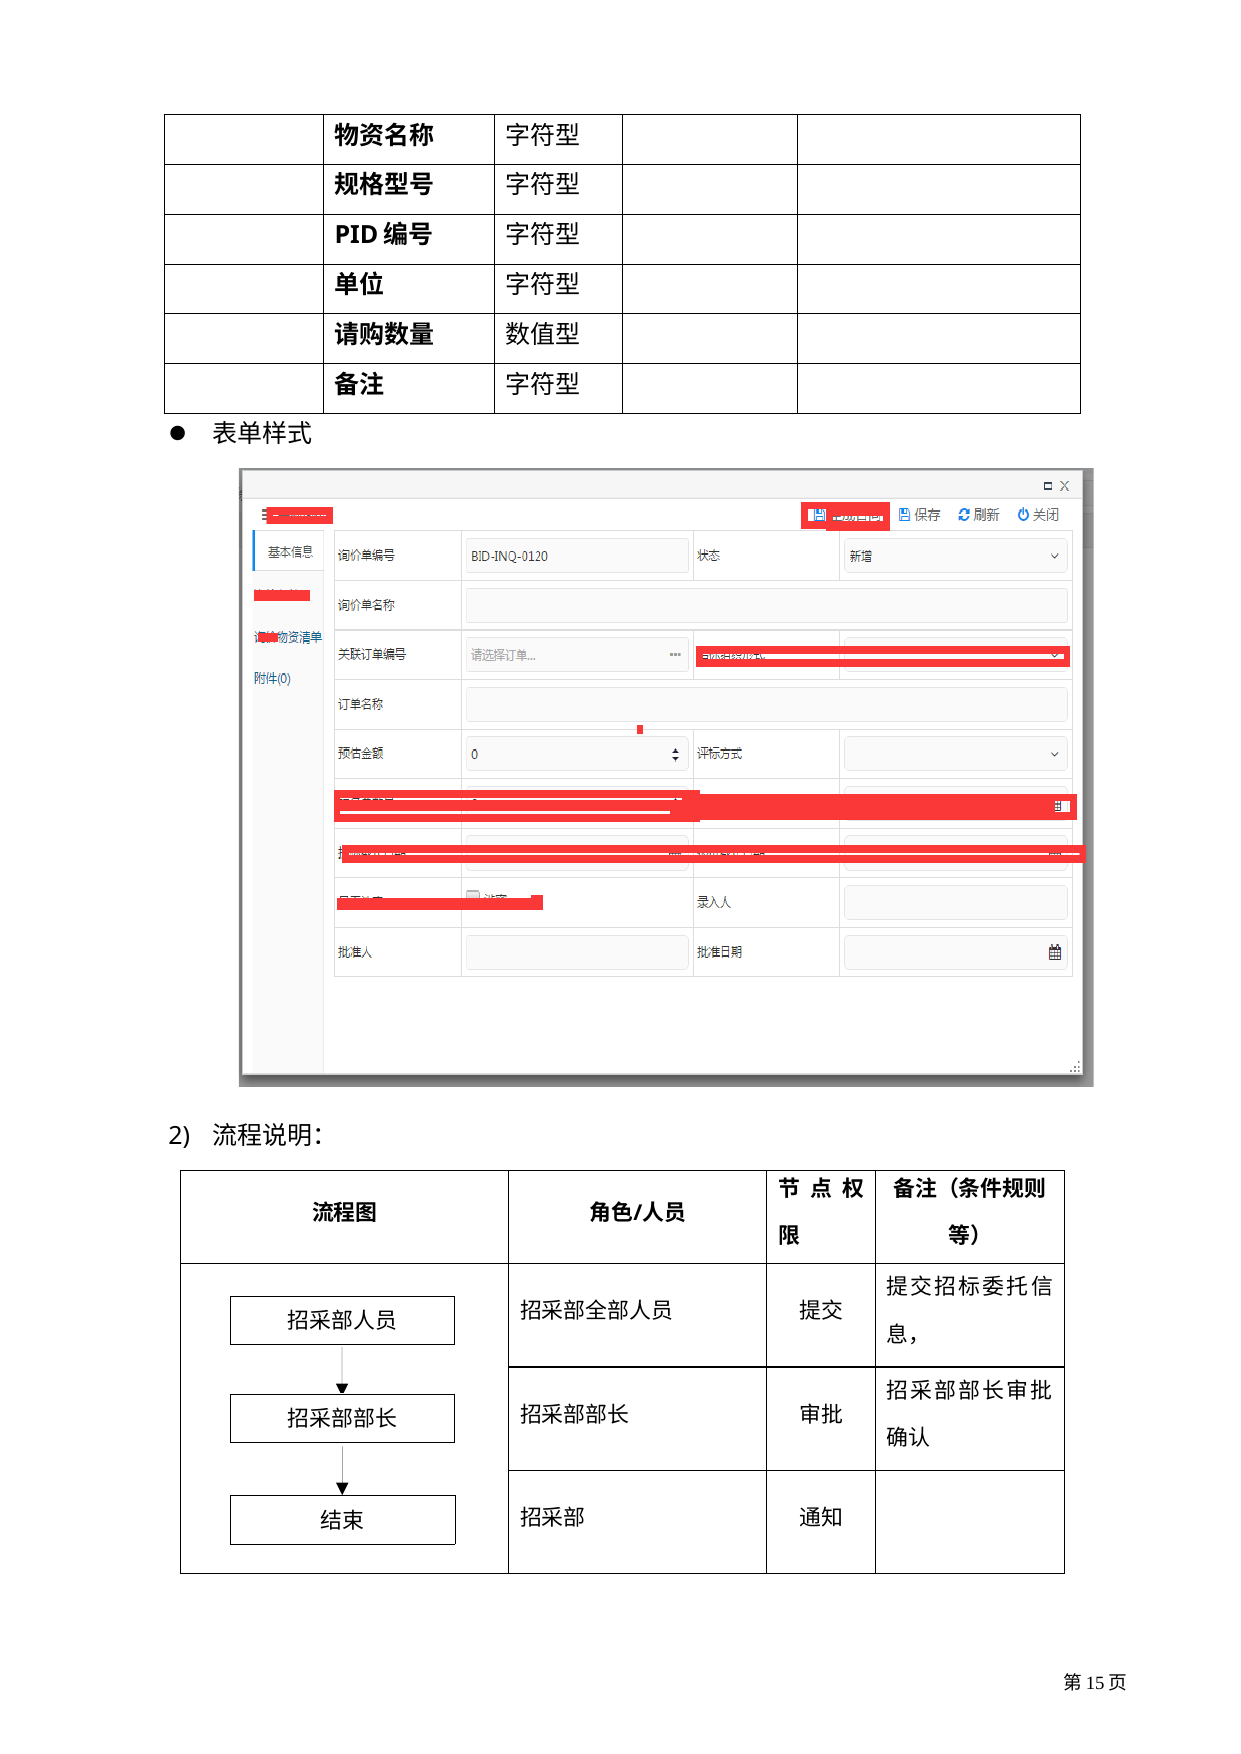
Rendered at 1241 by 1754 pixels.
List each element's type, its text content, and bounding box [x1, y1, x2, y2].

table_cell PID编号 [324, 215, 494, 263]
table_cell 物资名称 [324, 115, 494, 164]
table_cell 字符型 [495, 265, 622, 313]
table_cell 招采部部长审批确认 [876, 1368, 1064, 1470]
table_cell 字符型 [495, 215, 622, 263]
table_cell [623, 364, 797, 413]
table_cell [623, 314, 797, 363]
table_cell [798, 165, 1080, 214]
list 流程说明： [168, 1116, 1127, 1152]
table_cell 招采部全部人员 [509, 1264, 766, 1366]
table_header 流程图 [181, 1171, 508, 1263]
table_cell 审批 [767, 1368, 875, 1470]
table_cell [165, 265, 323, 313]
table_cell [798, 265, 1080, 313]
table_cell 招采部 [509, 1471, 766, 1573]
table_cell [623, 115, 797, 164]
table_cell 请购数量 [324, 314, 494, 363]
table_cell 招采部部长 [509, 1368, 766, 1470]
table_cell [623, 165, 797, 214]
table_cell [798, 215, 1080, 263]
table_cell 提交招标委托信息， [876, 1264, 1064, 1366]
table_cell 提交 [767, 1264, 875, 1366]
table_header 角色/人员 [509, 1171, 766, 1263]
table_cell [165, 215, 323, 263]
table_cell [876, 1471, 1064, 1573]
table_cell 单位 [324, 265, 494, 313]
table_cell 字符型 [495, 115, 622, 164]
table_cell [165, 165, 323, 214]
picture [238, 468, 1094, 1087]
table_cell [165, 115, 323, 164]
table_cell 字符型 [495, 165, 622, 214]
table_cell 数值型 [495, 314, 622, 363]
table_cell [623, 265, 797, 313]
list 表单样式 [168, 414, 1127, 450]
table_header 备注（条件规则等） [876, 1171, 1064, 1263]
table_cell [623, 215, 797, 263]
table_cell [165, 364, 323, 413]
table_cell [181, 1264, 508, 1573]
table_cell [798, 314, 1080, 363]
table_cell 通知 [767, 1471, 875, 1573]
table_cell [165, 314, 323, 363]
table_cell 字符型 [495, 364, 622, 413]
table_cell 备注 [324, 364, 494, 413]
table_header 节点权限 [767, 1171, 875, 1263]
table_cell [798, 115, 1080, 164]
table_cell 规格型号 [324, 165, 494, 214]
table_cell [798, 364, 1080, 413]
